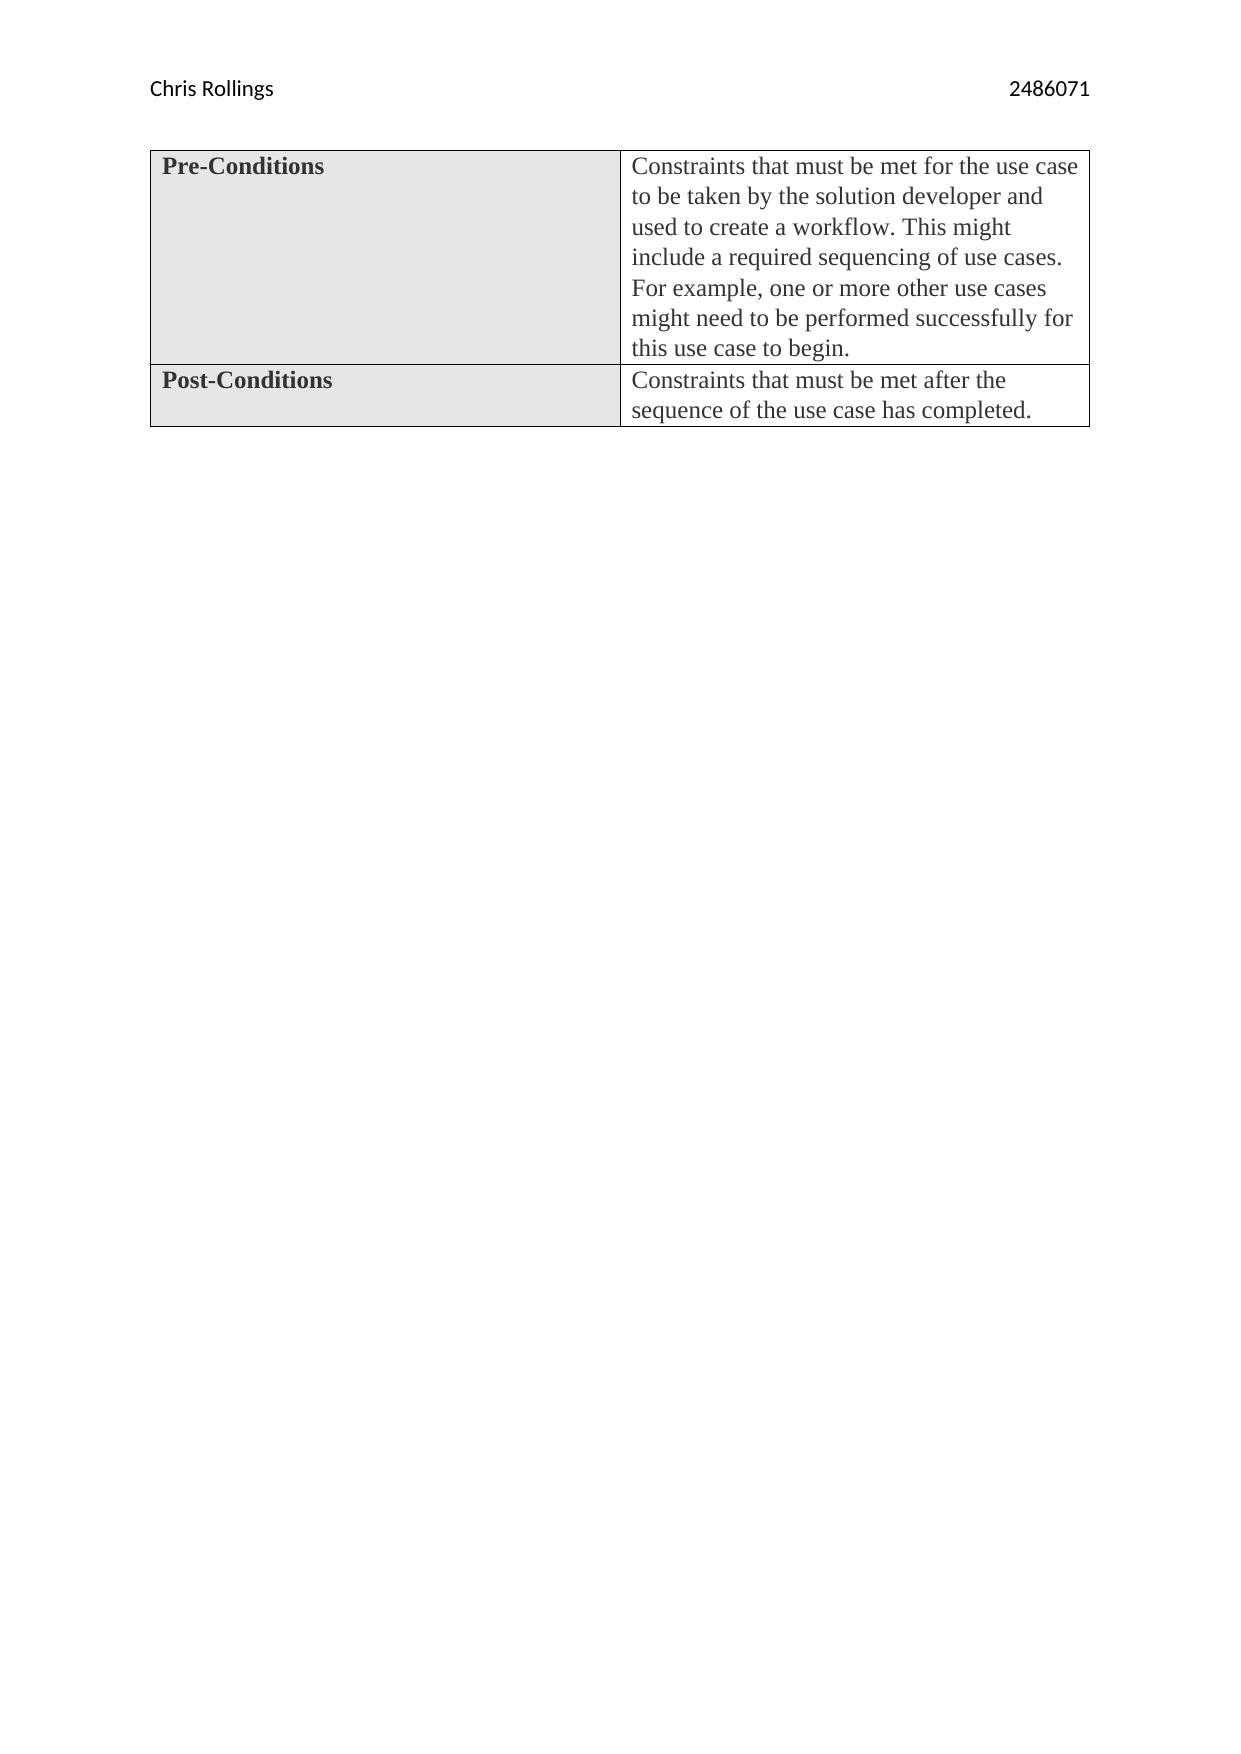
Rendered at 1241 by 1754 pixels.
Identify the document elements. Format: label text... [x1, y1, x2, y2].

table_cell Post-Conditions [151, 365, 620, 426]
table_cell Pre-Conditions [151, 151, 620, 364]
table_cell Constraints that must be met for the use case to be taken by the solution developer and used to create a workflow. This might include a required sequencing of use cases. For example, one or more other use cases might need to be performed successfully for this use case to begin. [621, 151, 1089, 364]
table_cell Constraints that must be met after the sequence of the use case has completed. [621, 365, 1089, 426]
